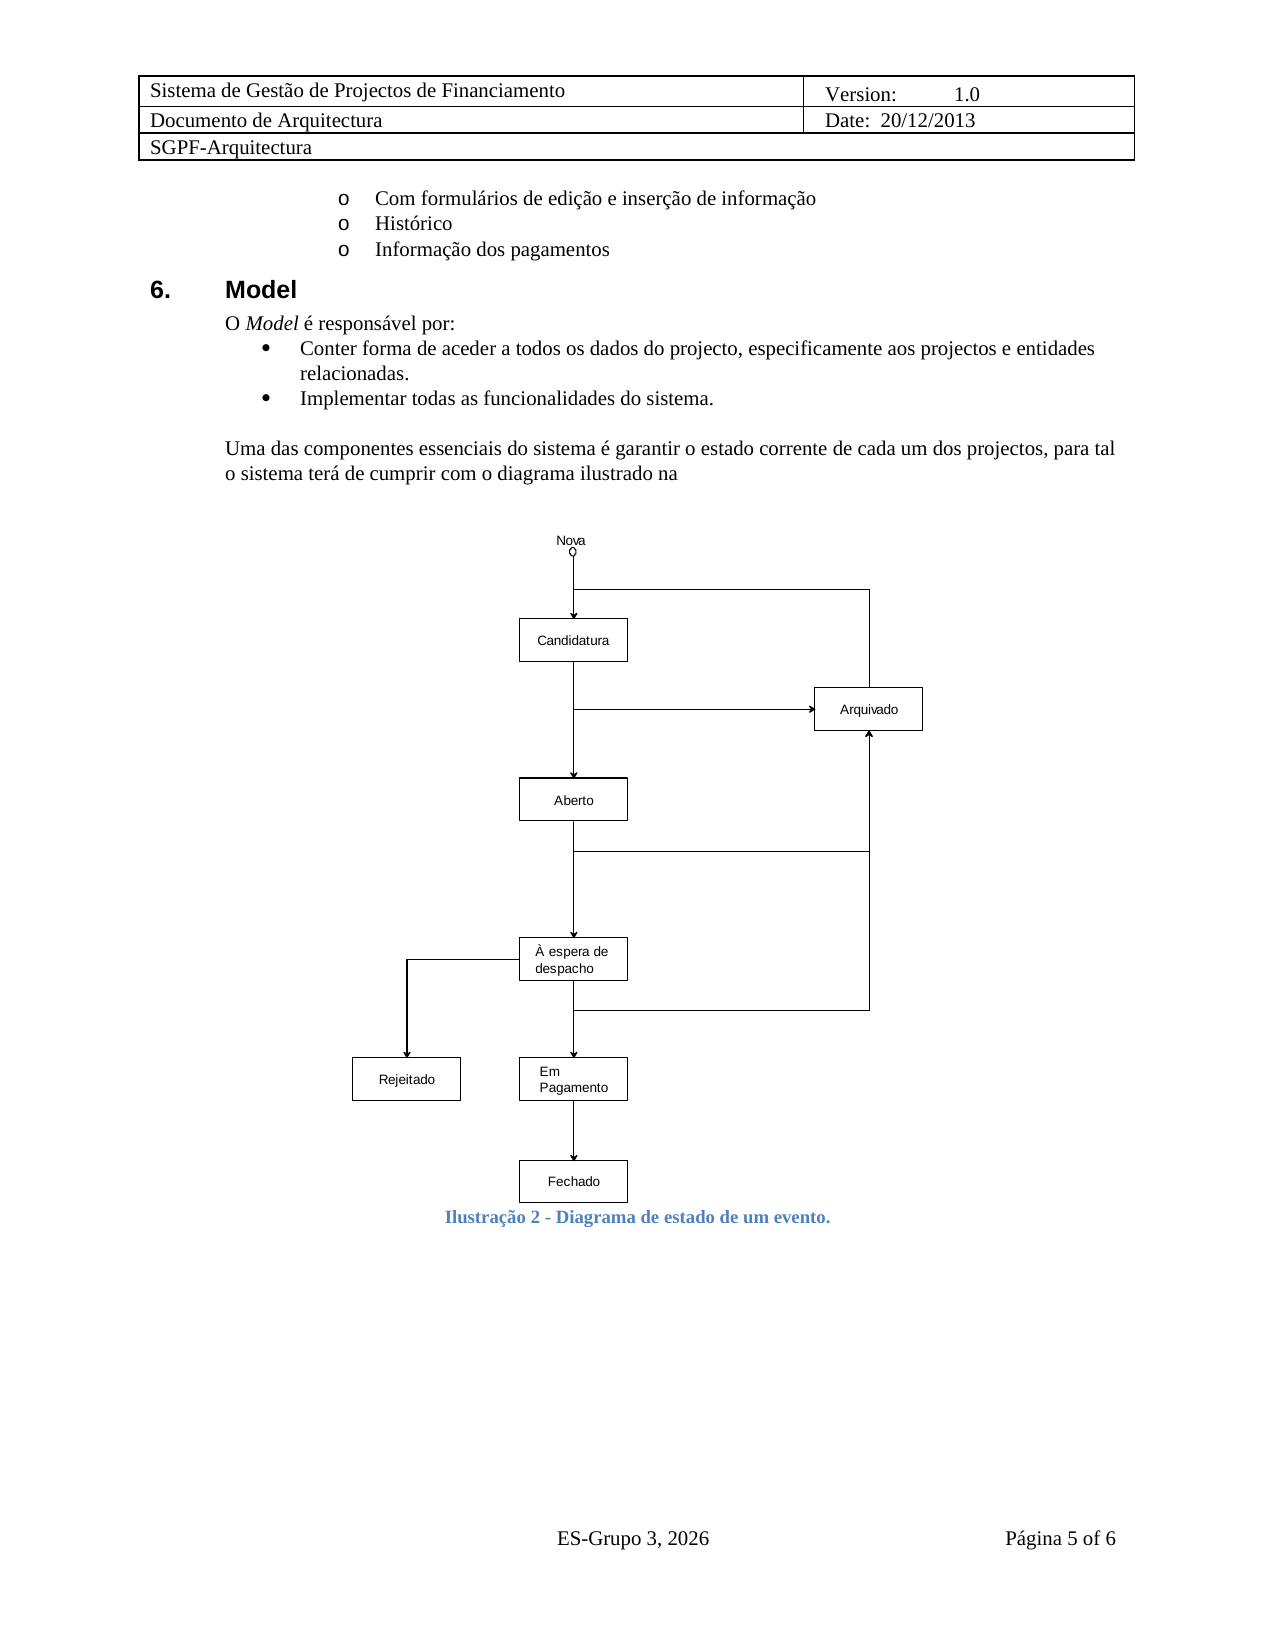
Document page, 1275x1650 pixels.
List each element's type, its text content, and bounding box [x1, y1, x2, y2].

text Ilustração 2 - Diagrama de estado de um evento. [150, 1206, 1125, 1227]
subtitle Model [150, 275, 1125, 304]
text Uma das componentes essenciais do sistema é garantir o estado corrente de cada um dos projectos, para tal o sistema terá de cumprir com o diagrama ilustrado na [225, 410, 1125, 485]
list Informação dos pagamentos [337, 237, 1125, 263]
list Histórico [337, 211, 1125, 237]
text O Model é responsável por: [225, 310, 1125, 335]
list Conter forma de aceder a todos os dados do projecto, especificamente aos projectos e entidades relacionadas. [262, 335, 1125, 385]
list Implementar todas as funcionalidades do sistema. [262, 385, 1125, 410]
list Com formulários de edição e inserção de informação [337, 185, 1125, 211]
